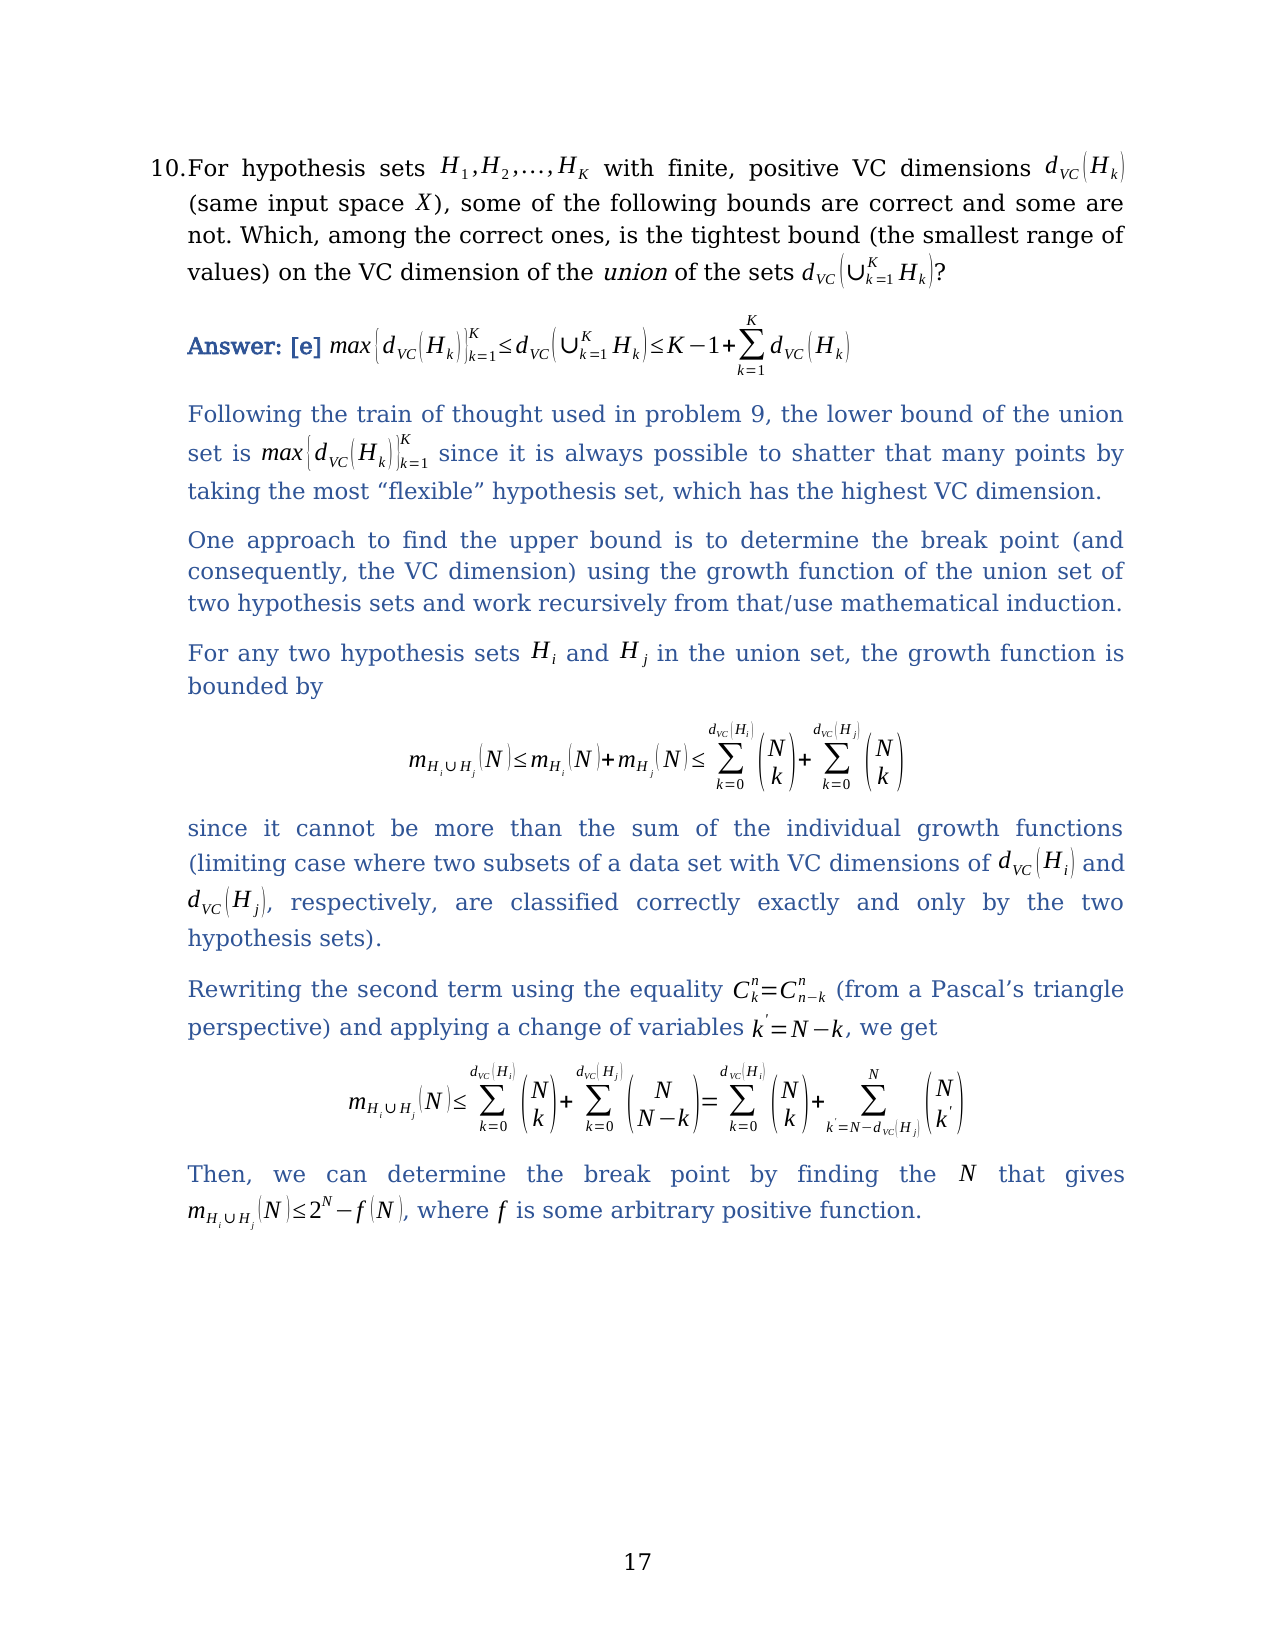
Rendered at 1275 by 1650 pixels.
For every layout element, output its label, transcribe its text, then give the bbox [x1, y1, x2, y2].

text Rewriting the second term using the equality (from a Pascal’s triangle perspective) and applying a change of variables , we get [187, 971, 1125, 1042]
text One approach to find the upper bound is to determine the break point (and consequently, the VC dimension) using the growth function of the union set of two hypothesis sets and work recursively from that/use mathematical induction. [187, 525, 1125, 616]
text Answer: [e] [187, 311, 1125, 379]
text Following the train of thought used in problem 9, the lower bound of the union set is since it is always possible to shatter that many points by taking the most “flexible” hypothesis set, which has the highest VC dimension. [187, 399, 1125, 504]
list For hypothesis sets with finite, positive VC dimensions (same input space ), some of the following bounds are correct and some are not. Which, among the correct ones, is the tightest bound (the smallest range of values) on the VC dimension of the union of the sets ? [150, 150, 1125, 291]
text For any two hypothesis sets and in the union set, the growth function is bounded by [187, 637, 1125, 699]
text since it cannot be more than the sum of the individual growth functions (limiting case where two subsets of a data set with VC dimensions of and , respectively, are classified correctly exactly and only by the two hypothesis sets). [187, 814, 1125, 951]
text Then, we can determine the break point by finding the that gives , where is some arbitrary positive function. [187, 1160, 1125, 1229]
